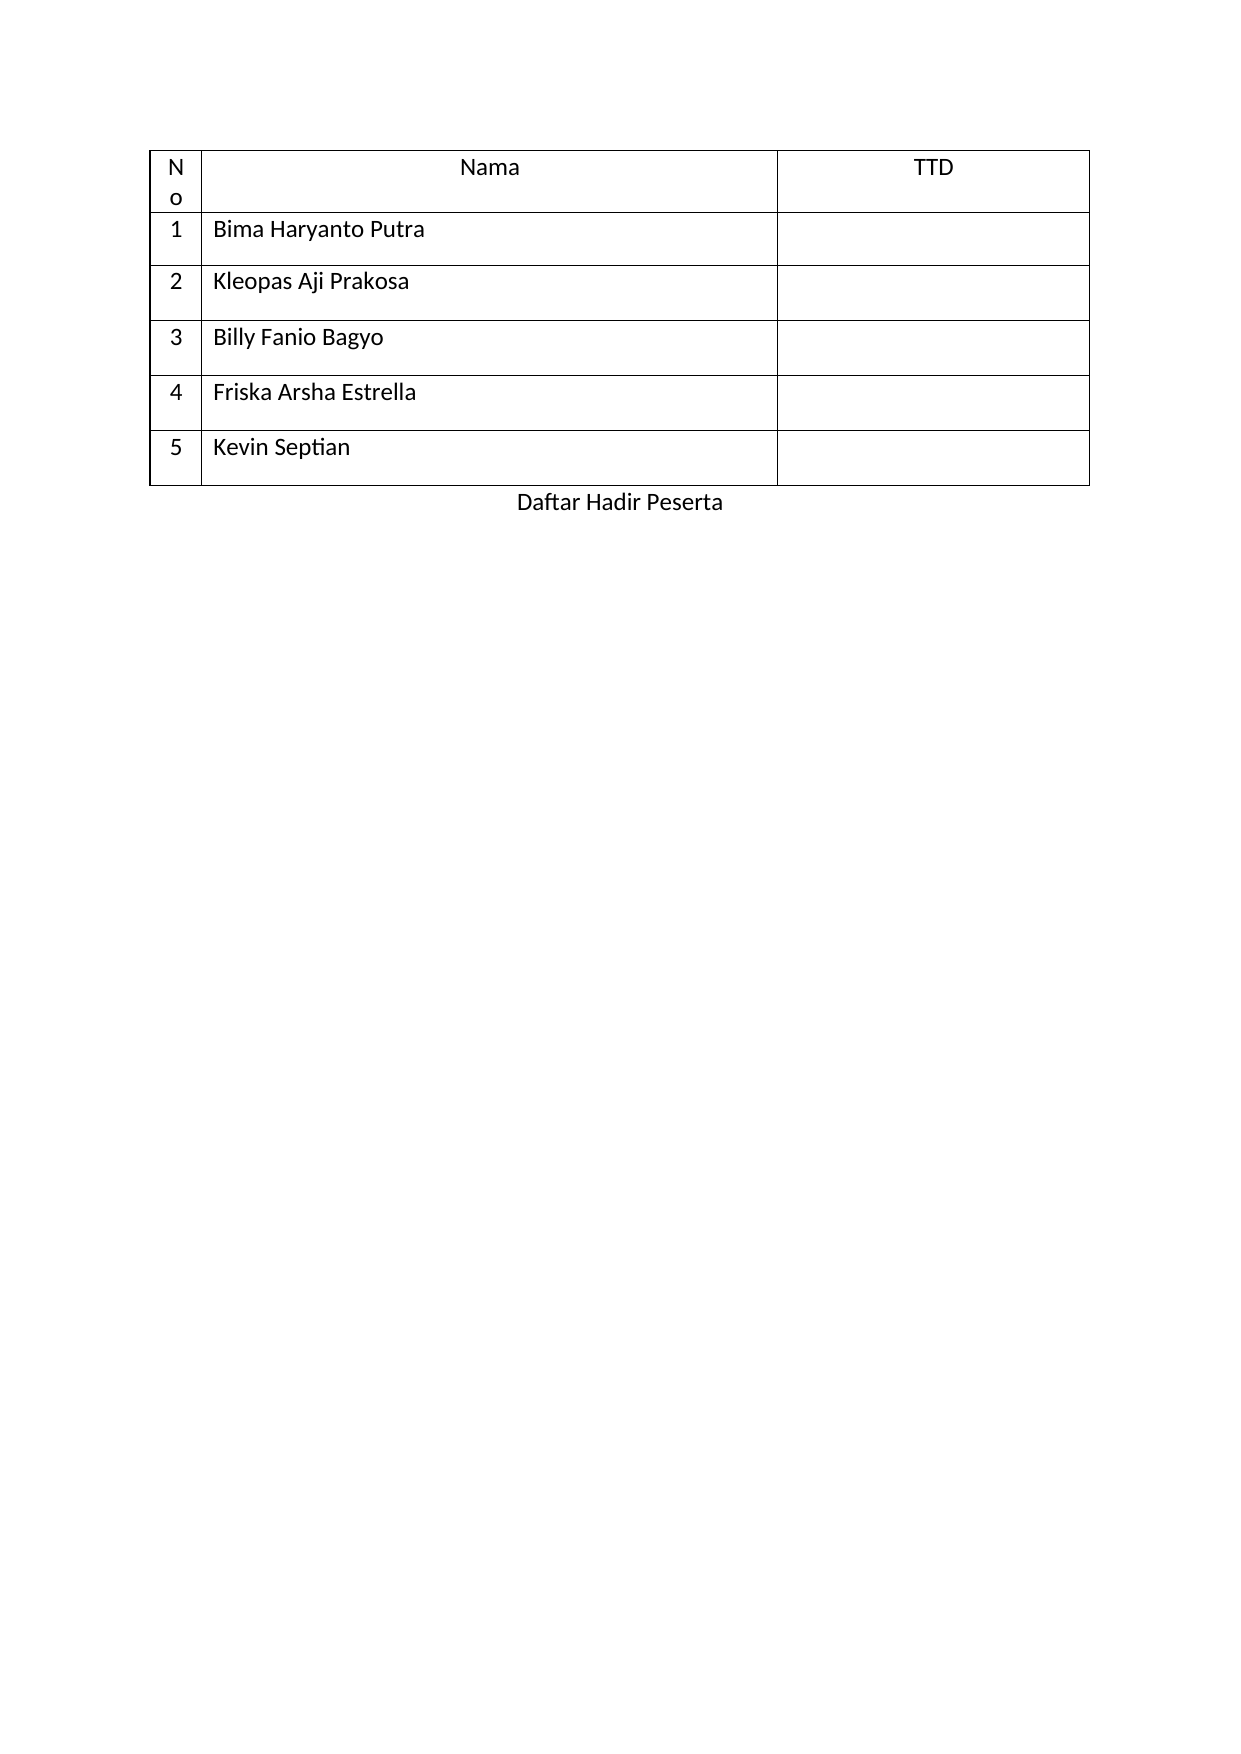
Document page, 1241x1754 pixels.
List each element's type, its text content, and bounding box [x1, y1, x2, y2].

table_cell [778, 213, 1089, 264]
table_cell [778, 431, 1089, 485]
table_cell Bima Haryanto Putra [202, 213, 777, 264]
table_cell Friska Arsha Estrella [202, 376, 777, 430]
table_cell 5 [151, 431, 201, 485]
table_cell Billy Fanio Bagyo [202, 321, 777, 375]
table_header Nama [202, 151, 777, 212]
table_cell 1 [151, 213, 201, 264]
table_cell 3 [151, 321, 201, 375]
table_header No [151, 151, 201, 212]
table_header TTD [778, 151, 1089, 212]
table_cell [778, 376, 1089, 430]
table_cell [778, 321, 1089, 375]
table_cell [778, 266, 1089, 320]
text Daftar Hadir Peserta [150, 486, 1090, 517]
table_cell 2 [151, 266, 201, 320]
table_cell 4 [151, 376, 201, 430]
table_cell Kleopas Aji Prakosa [202, 266, 777, 320]
table_cell Kevin Septian [202, 431, 777, 485]
